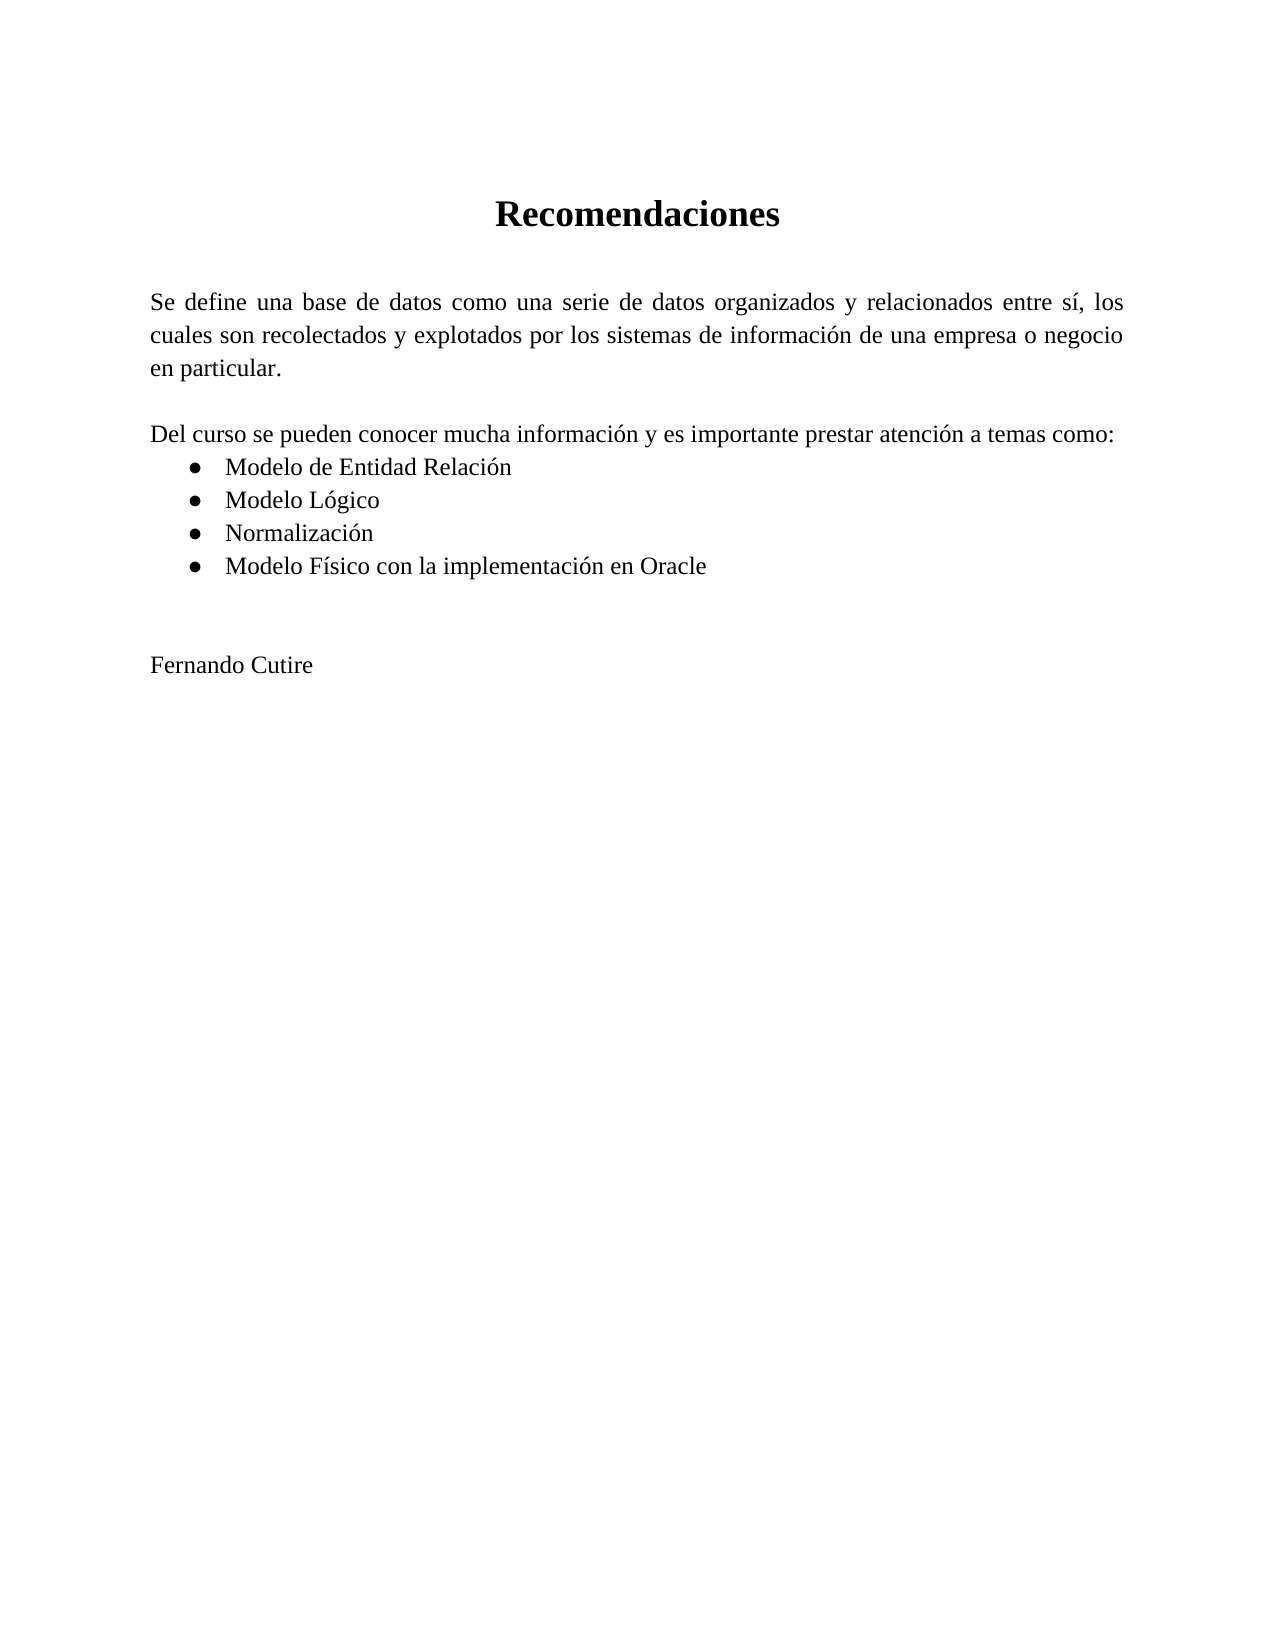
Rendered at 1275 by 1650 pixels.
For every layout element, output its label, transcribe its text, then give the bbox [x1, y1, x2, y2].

list Modelo Físico con la implementación en Oracle [187, 551, 1125, 580]
list Normalización [187, 518, 1125, 547]
text Fernando Cutire [150, 650, 1125, 679]
list Modelo Lógico [187, 485, 1125, 514]
text Se define una base de datos como una serie de datos organizados y relacionados entre sí, los cuales son recolectados y explotados por los sistemas de información de una empresa o negocio en particular. [150, 287, 1125, 382]
text Del curso se pueden conocer mucha información y es importante prestar atención a temas como: [150, 419, 1125, 448]
subtitle Recomendaciones [150, 192, 1125, 235]
list Modelo de Entidad Relación [187, 452, 1125, 481]
